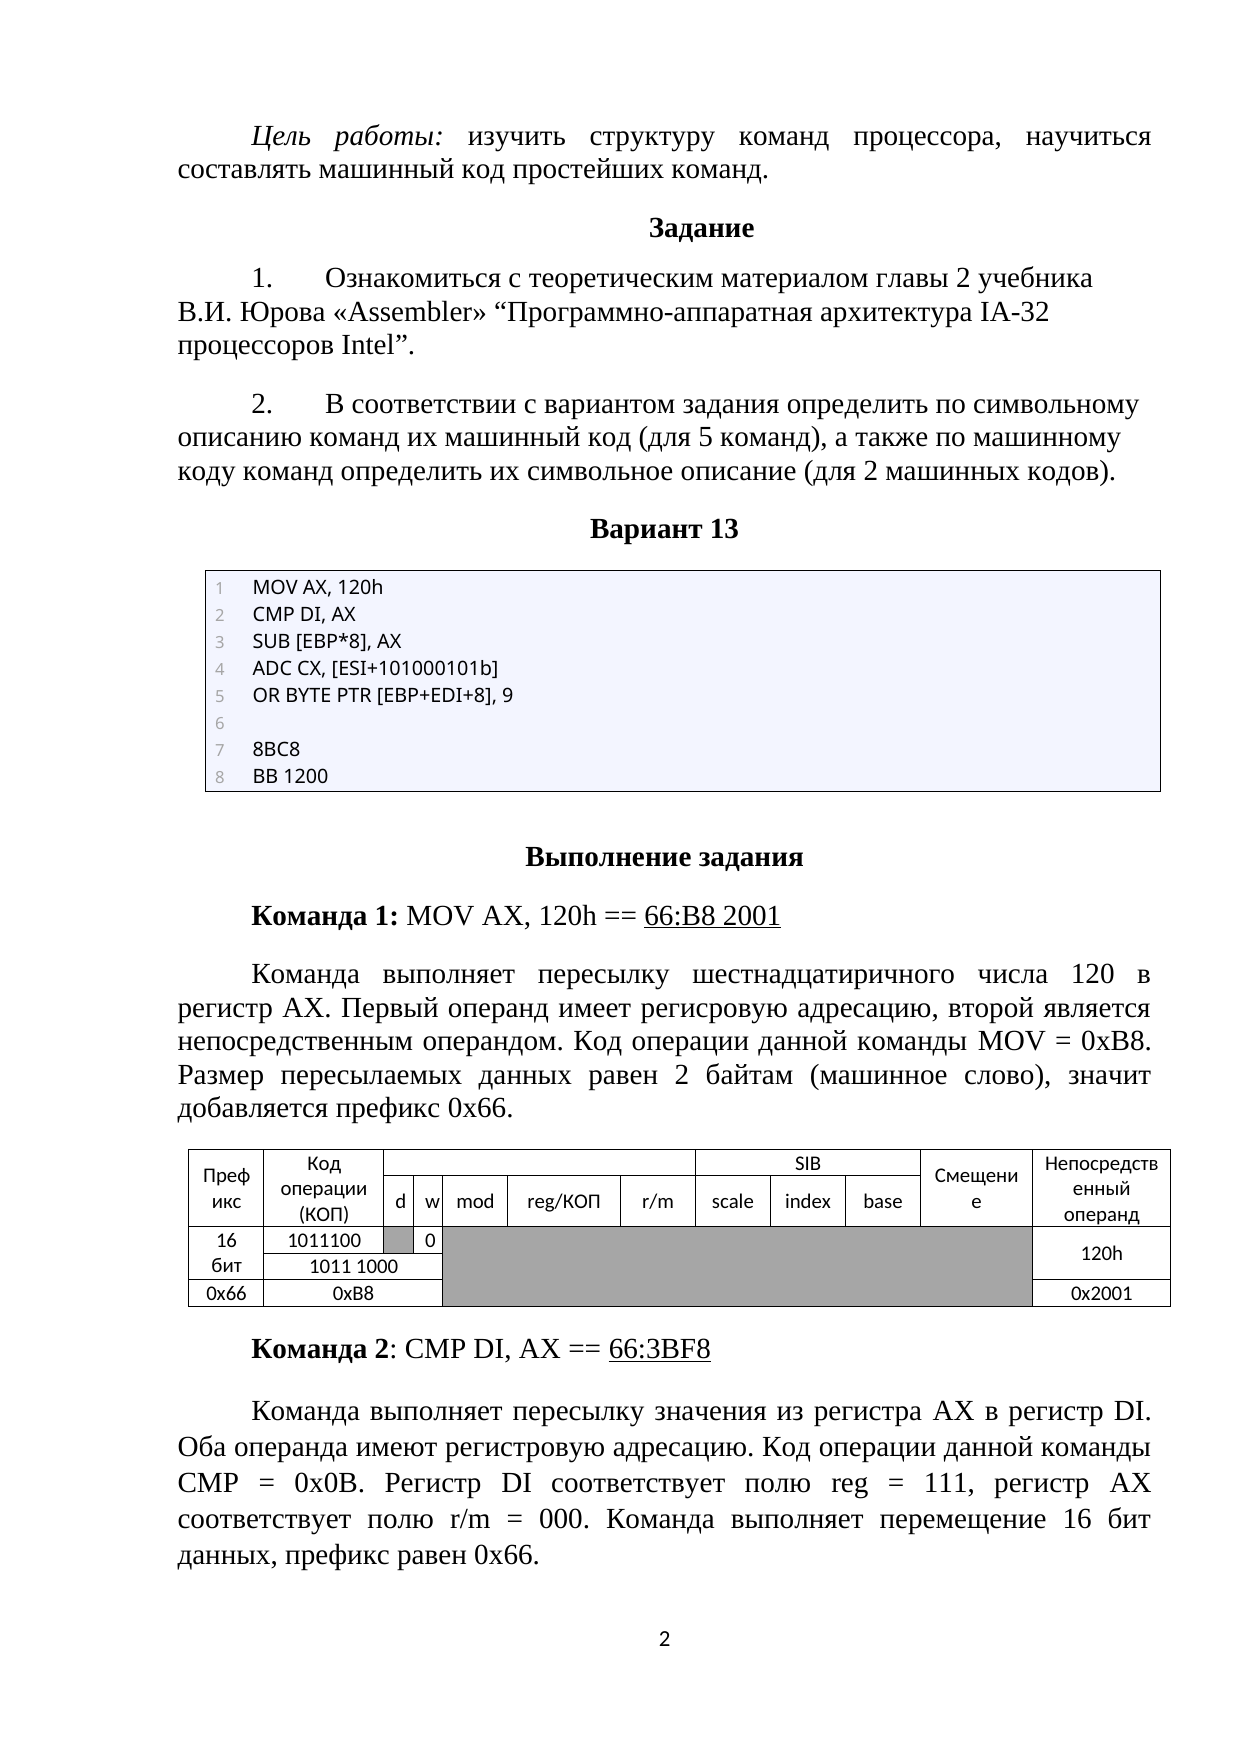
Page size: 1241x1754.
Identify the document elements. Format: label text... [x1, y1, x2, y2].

table_header Код операции (КОП) [264, 1150, 383, 1226]
table_cell [443, 1227, 1032, 1306]
table_cell 16 бит [189, 1227, 263, 1279]
table_header [384, 1150, 695, 1175]
table_cell base [846, 1176, 920, 1226]
text SUB [EBP*8], AX [206, 624, 1160, 651]
text Команда выполняет пересылку шестнадцатиричного числа 120 в регистр AX. Первый операнд имеет регисровую адресацию, второй является непосредственным операндом. Код операции данной команды MOV = 0xB8. Размер пересылаемых данных равен 2 байтам (машинное слово), значит добавляется префикс 0x66. [177, 956, 1152, 1124]
table_cell 0x2001 [1033, 1280, 1170, 1306]
table_cell 1011 1000 [264, 1254, 442, 1279]
text Выполнение задания [177, 839, 1152, 873]
table_cell 0 [414, 1227, 442, 1253]
text CMP DI, AX [206, 597, 1160, 624]
table_cell w [414, 1176, 442, 1226]
text Команда 2: CMP DI, AX == 66:3BF8 [251, 1332, 1152, 1365]
text Цель работы: изучить структуру команд процессора, научиться составлять машинный код простейших команд. [177, 118, 1152, 185]
table_cell 0x66 [189, 1280, 263, 1306]
text OR BYTE PTR [EBP+EDI+8], 9 [206, 678, 1160, 705]
table_cell r/m [621, 1176, 695, 1226]
table_header Смещение [921, 1150, 1032, 1226]
text MOV AX, 120h [206, 571, 1160, 597]
table_cell 120h [1033, 1227, 1170, 1279]
table_cell d [384, 1176, 413, 1226]
text BB 1200 [206, 759, 1160, 791]
text Задание [177, 210, 1152, 244]
table_cell index [771, 1176, 845, 1226]
table_header Непосредственный операнд [1033, 1150, 1170, 1226]
table_cell scale [696, 1176, 770, 1226]
text Команда 1: MOV AX, 120h == 66:B8 2001 [177, 898, 1152, 931]
table_cell 0xB8 [264, 1280, 442, 1306]
text ADC CX, [ESI+101000101b] [206, 651, 1160, 678]
table_cell 1011100 [264, 1227, 383, 1253]
table_cell [384, 1227, 413, 1253]
text Команда выполняет пересылку значения из регистра AX в регистр DI. Оба операнда имеют регистровую адресацию. Код операции данной команды CMP = 0x0B. Регистр DI соответствует полю reg = 111, регистр AX соответствует полю r/m = 000. Команда выполняет перемещение 16 бит данных, префикс равен 0x66. [177, 1393, 1152, 1571]
text 8BC8 [206, 732, 1160, 759]
table_cell reg/КОП [508, 1176, 620, 1226]
text Вариант 13 [177, 512, 1152, 545]
table_header SIB [696, 1150, 920, 1175]
table_cell mod [443, 1176, 507, 1226]
table_header Префикс [189, 1150, 263, 1226]
list Ознакомиться с теоретическим материалом главы 2 учебника В.И. Юрова «Assembler» “Программно-аппаратная архитектура IA-32 процессоров Intel”. [177, 260, 1152, 361]
list В соответствии с вариантом задания определить по символьному описанию команд их машинный код (для 5 команд), а также по машинному коду команд определить их символьное описание (для 2 машинных кодов). [177, 386, 1152, 487]
